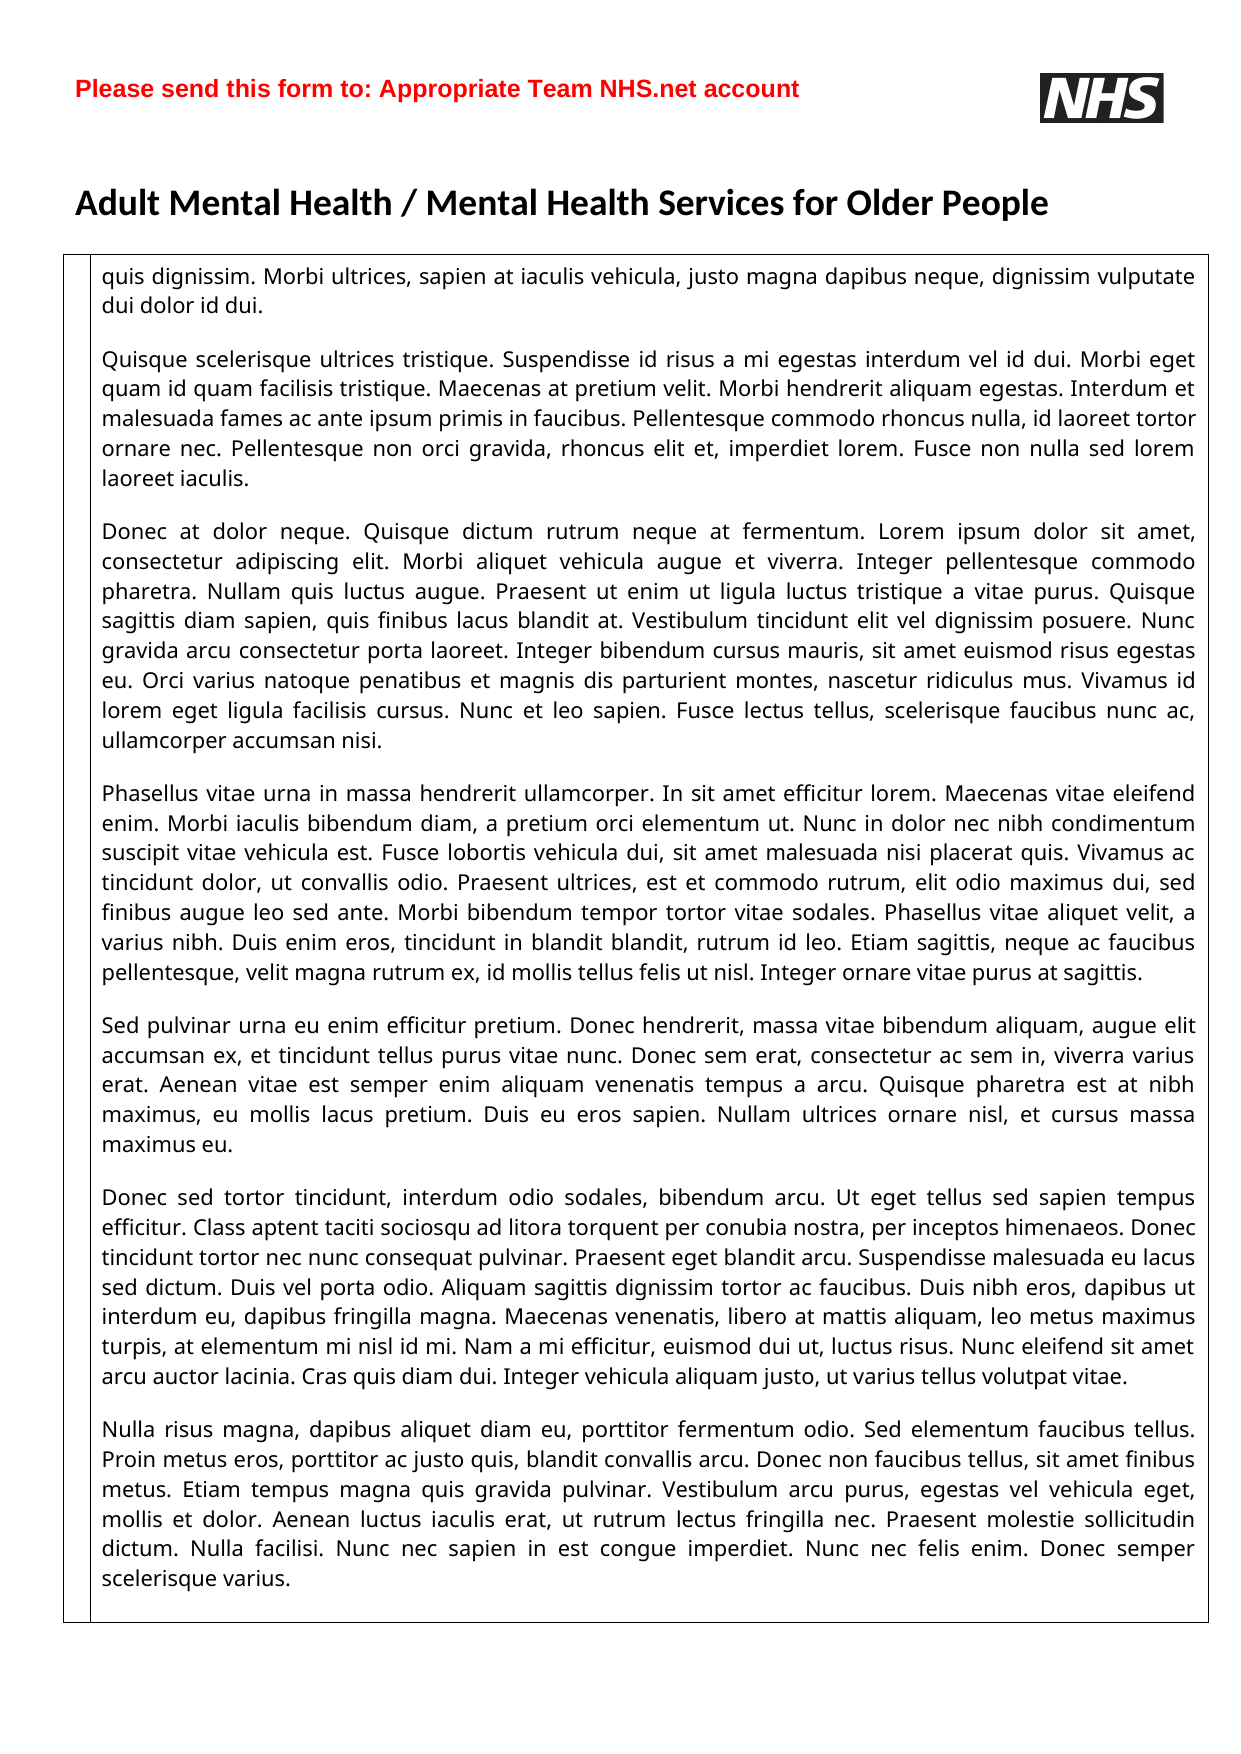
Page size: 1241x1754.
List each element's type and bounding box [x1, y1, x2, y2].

picture [1040, 73, 1164, 123]
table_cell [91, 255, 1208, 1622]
